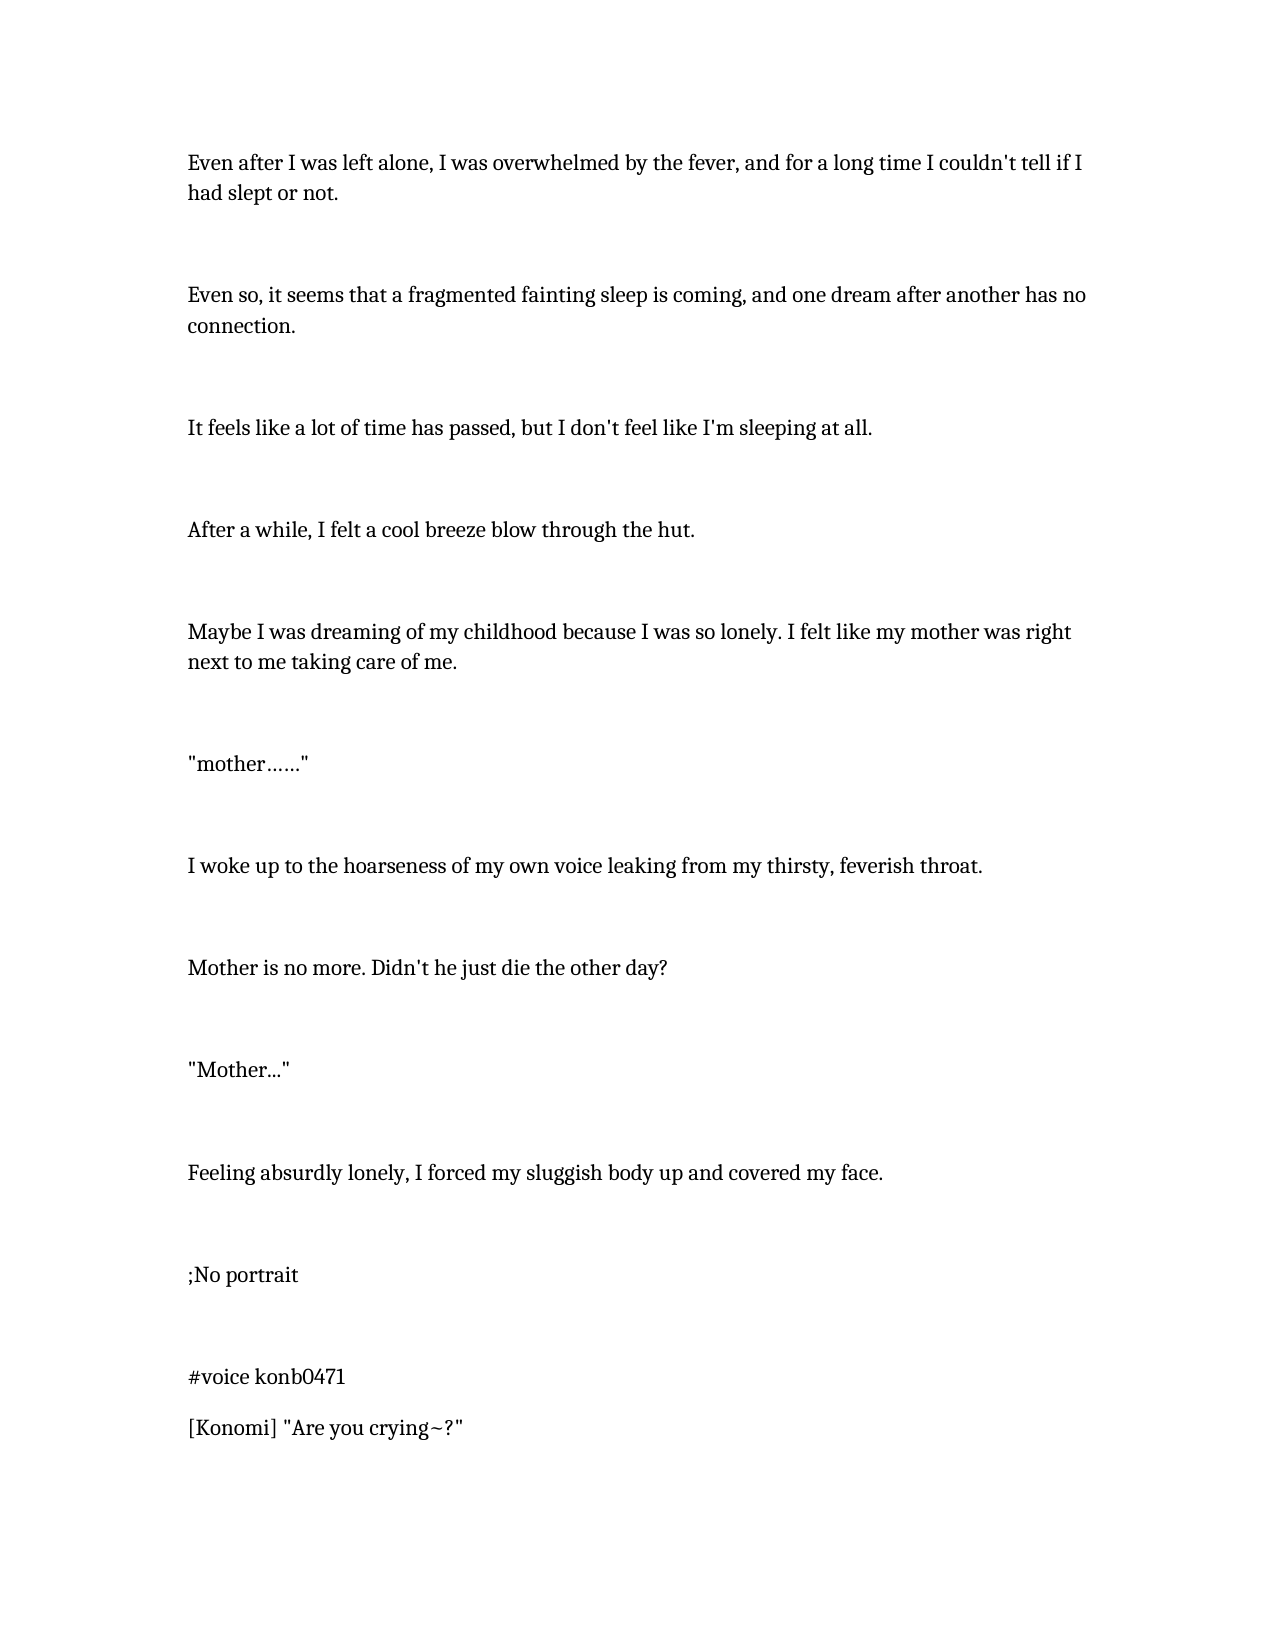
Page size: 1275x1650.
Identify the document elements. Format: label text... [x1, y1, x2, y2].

text Mother is no more. Didn't he just die the other day? [187, 955, 1087, 982]
text Even after I was left alone, I was overwhelmed by the fever, and for a long time I couldn't tell if I had slept or not. [187, 150, 1087, 207]
text I woke up to the hoarseness of my own voice leaking from my thirsty, feverish throat. [187, 853, 1087, 879]
text ;No portrait [187, 1261, 1087, 1288]
text "mother……" [187, 751, 1087, 777]
text After a while, I felt a cool breeze blow through the hut. [187, 517, 1087, 543]
text It feels like a lot of time has passed, but I don't feel like I'm sleeping at all. [187, 414, 1087, 441]
text #voice konb0471 [187, 1363, 1087, 1390]
text "Mother..." [187, 1057, 1087, 1084]
text Even so, it seems that a fragmented fainting sleep is coming, and one dream after another has no connection. [187, 282, 1087, 339]
text Feeling absurdly lonely, I forced my sluggish body up and covered my face. [187, 1159, 1087, 1186]
text Maybe I was dreaming of my childhood because I was so lonely. I felt like my mother was right next to me taking care of me. [187, 619, 1087, 675]
text [Konomi] "Are you crying~?" [187, 1414, 1087, 1441]
